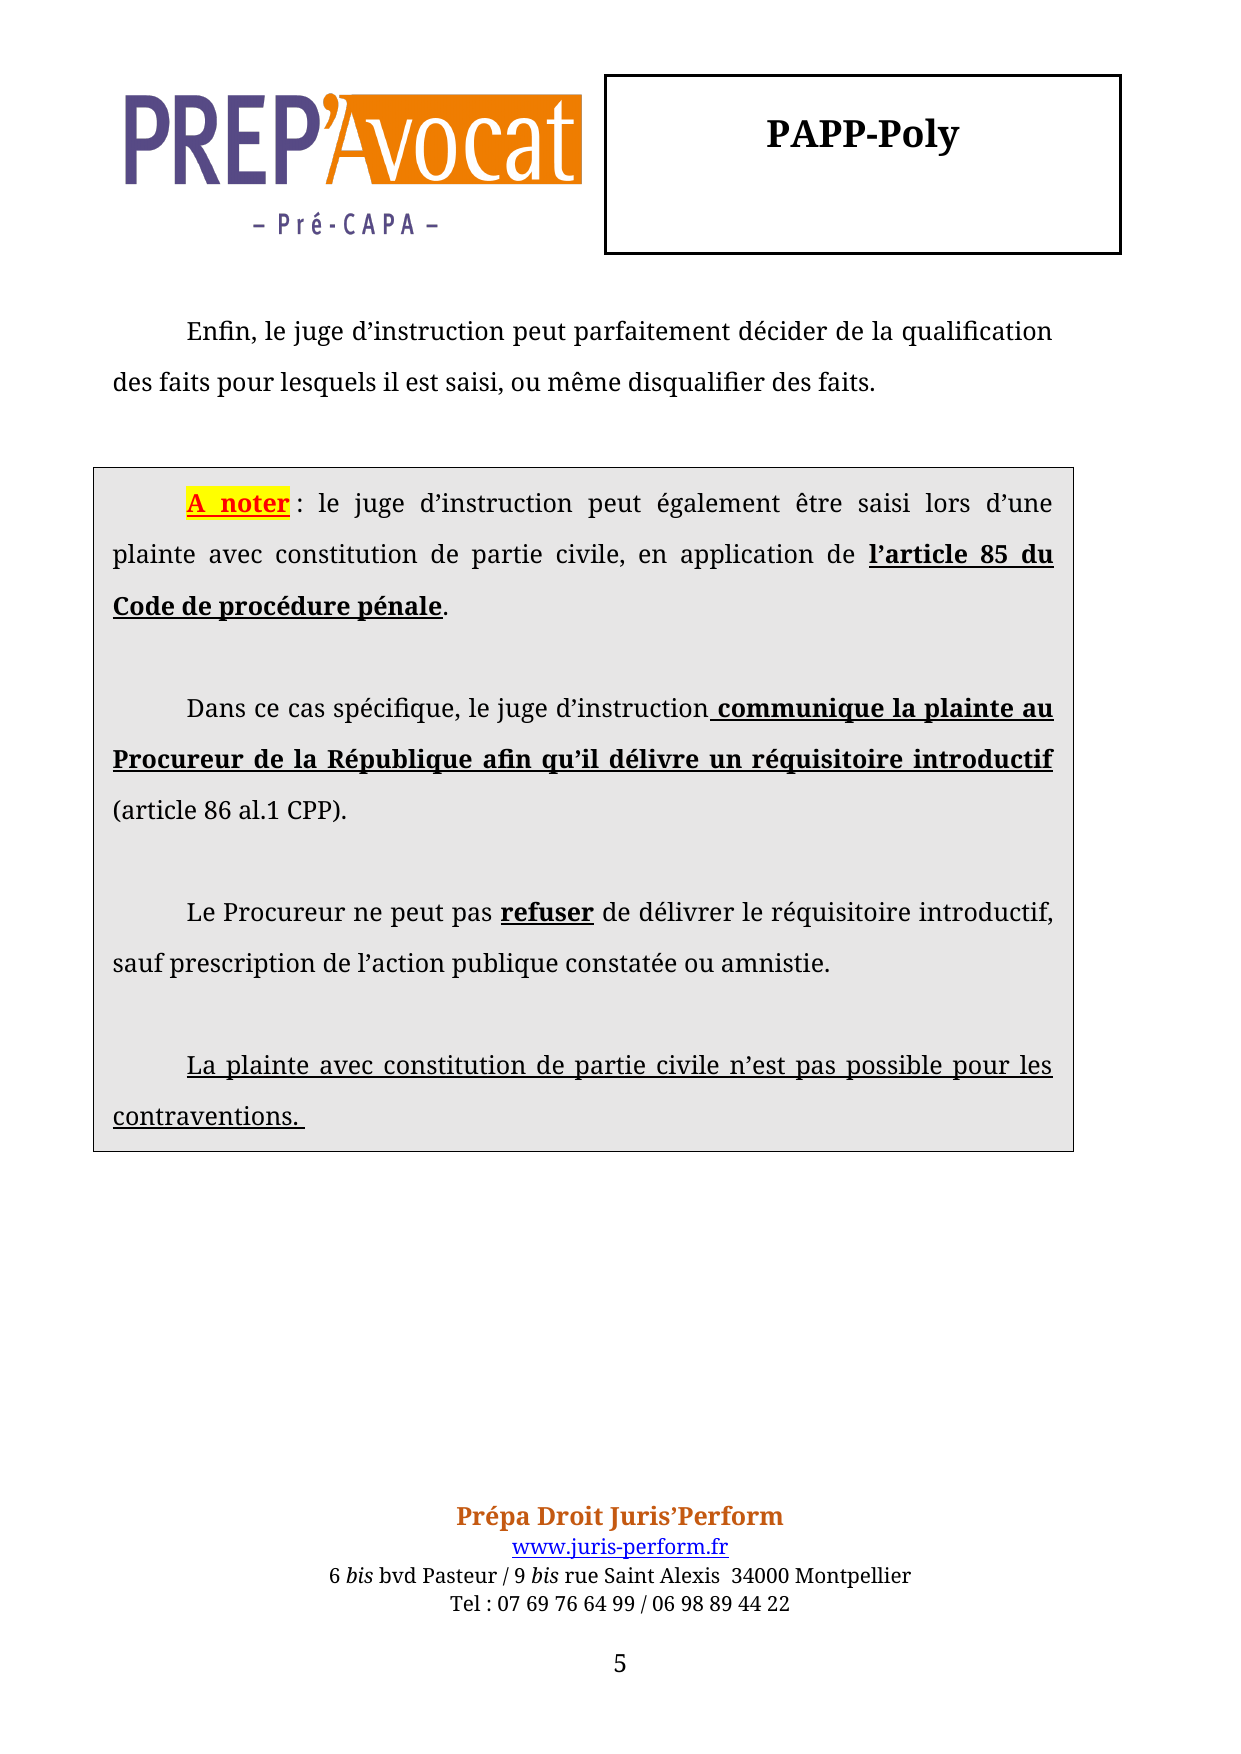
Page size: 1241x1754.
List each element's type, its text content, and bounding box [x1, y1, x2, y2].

text Dans ce cas spécifique, le juge d’instruction communique la plainte au Procureur de la République afin qu’il délivre un réquisitoire introductif (article 86 al.1 CPP). [94, 671, 1073, 824]
text Enfin, le juge d’instruction peut parfaitement décider de la qualification des faits pour lesquels il est saisi, ou même disqualifier des faits. [112, 314, 1054, 399]
text A noter : le juge d’instruction peut également être saisi lors d’une plainte avec constitution de partie civile, en application de l’article 85 du Code de procédure pénale. [94, 468, 1073, 620]
picture [112, 76, 595, 252]
text La plainte avec constitution de partie civile n’est pas possible pour les contraventions. [94, 1028, 1073, 1151]
text Le Procureur ne peut pas refuser de délivrer le réquisitoire introductif, sauf prescription de l’action publique constatée ou amnistie. [94, 875, 1073, 977]
